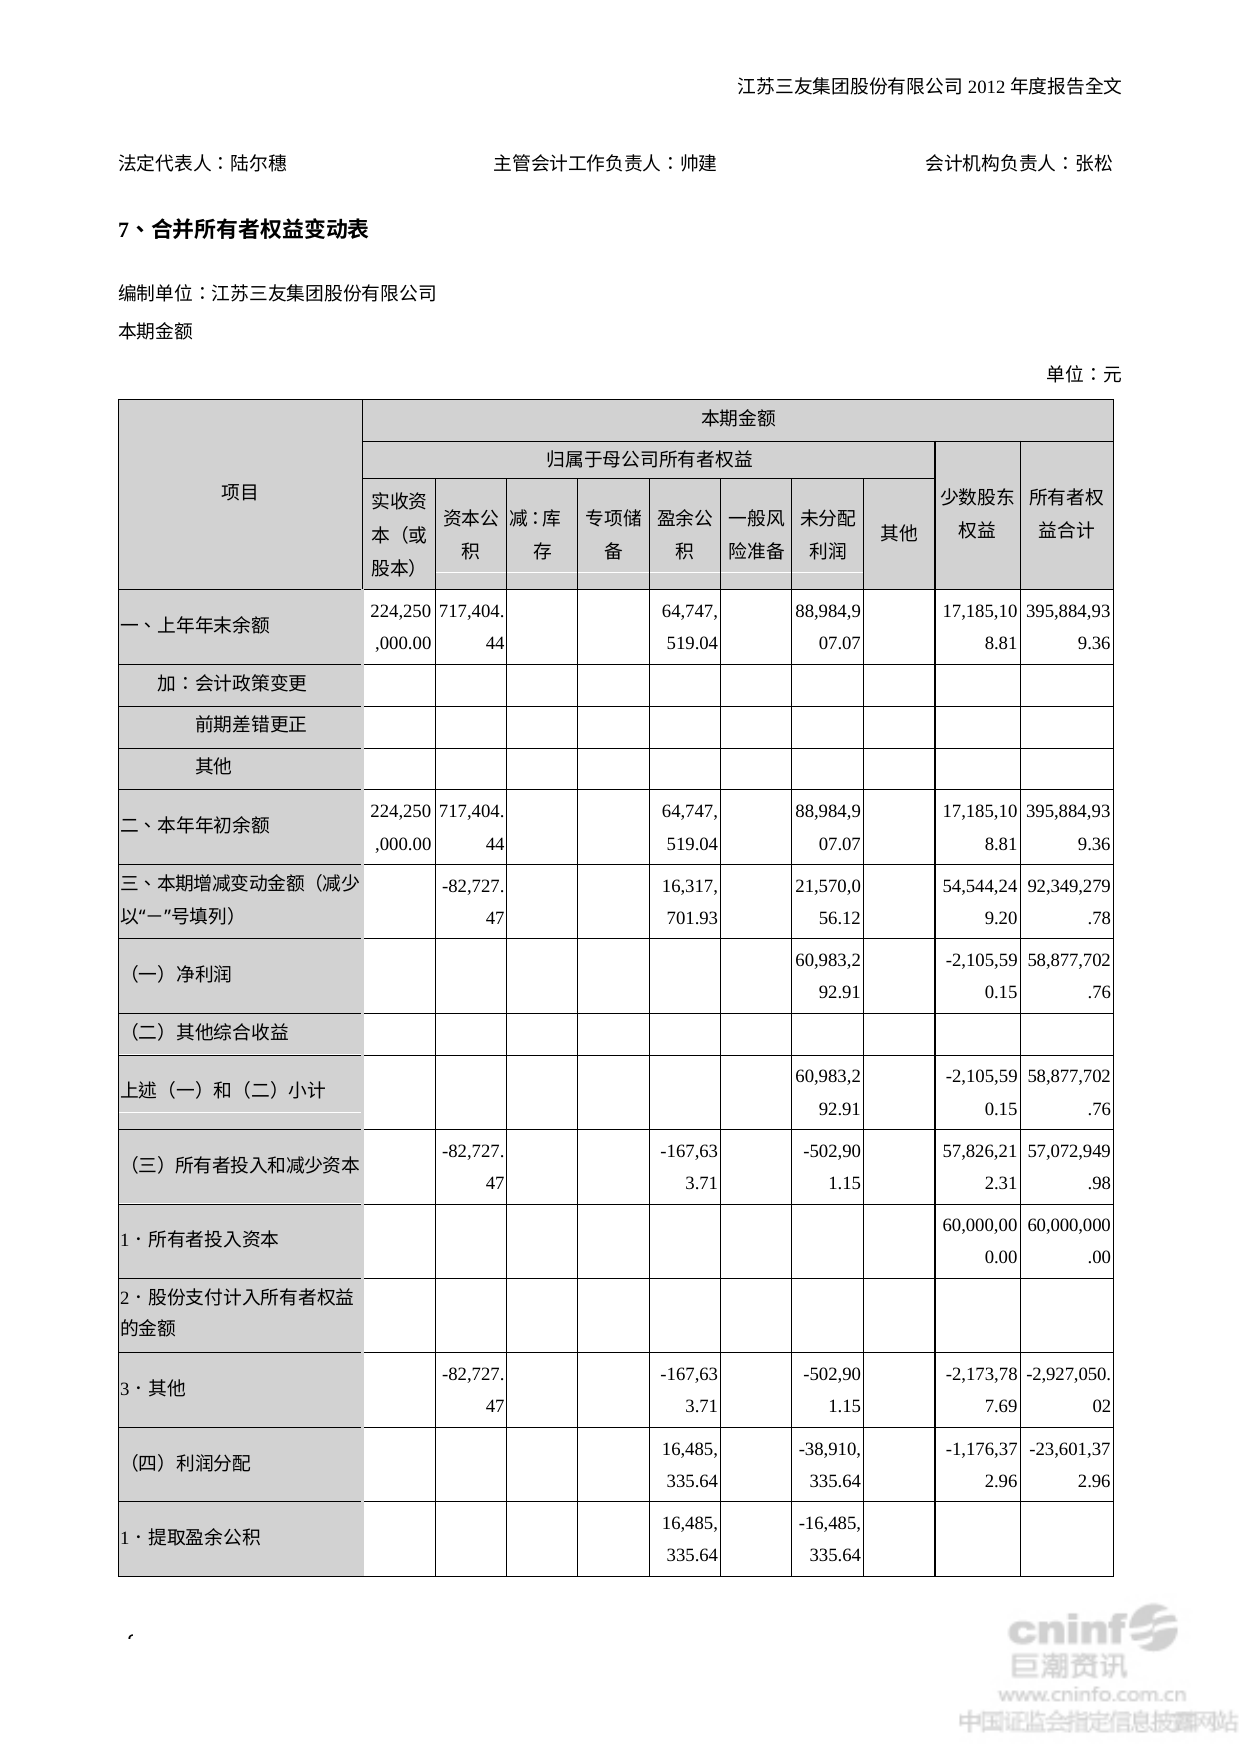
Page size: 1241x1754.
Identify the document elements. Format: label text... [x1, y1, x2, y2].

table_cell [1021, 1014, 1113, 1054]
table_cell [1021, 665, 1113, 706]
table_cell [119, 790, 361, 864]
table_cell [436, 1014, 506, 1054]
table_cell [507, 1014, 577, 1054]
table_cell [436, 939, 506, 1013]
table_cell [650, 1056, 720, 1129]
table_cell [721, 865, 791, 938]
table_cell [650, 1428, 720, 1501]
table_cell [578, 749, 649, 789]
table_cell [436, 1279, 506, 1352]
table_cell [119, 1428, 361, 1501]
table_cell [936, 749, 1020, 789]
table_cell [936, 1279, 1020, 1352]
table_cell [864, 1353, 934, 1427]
text 单位：元 [1047, 361, 1240, 387]
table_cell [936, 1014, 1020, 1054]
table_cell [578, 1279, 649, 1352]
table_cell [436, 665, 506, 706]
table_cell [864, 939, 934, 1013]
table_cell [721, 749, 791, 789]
picture [958, 1593, 1241, 1754]
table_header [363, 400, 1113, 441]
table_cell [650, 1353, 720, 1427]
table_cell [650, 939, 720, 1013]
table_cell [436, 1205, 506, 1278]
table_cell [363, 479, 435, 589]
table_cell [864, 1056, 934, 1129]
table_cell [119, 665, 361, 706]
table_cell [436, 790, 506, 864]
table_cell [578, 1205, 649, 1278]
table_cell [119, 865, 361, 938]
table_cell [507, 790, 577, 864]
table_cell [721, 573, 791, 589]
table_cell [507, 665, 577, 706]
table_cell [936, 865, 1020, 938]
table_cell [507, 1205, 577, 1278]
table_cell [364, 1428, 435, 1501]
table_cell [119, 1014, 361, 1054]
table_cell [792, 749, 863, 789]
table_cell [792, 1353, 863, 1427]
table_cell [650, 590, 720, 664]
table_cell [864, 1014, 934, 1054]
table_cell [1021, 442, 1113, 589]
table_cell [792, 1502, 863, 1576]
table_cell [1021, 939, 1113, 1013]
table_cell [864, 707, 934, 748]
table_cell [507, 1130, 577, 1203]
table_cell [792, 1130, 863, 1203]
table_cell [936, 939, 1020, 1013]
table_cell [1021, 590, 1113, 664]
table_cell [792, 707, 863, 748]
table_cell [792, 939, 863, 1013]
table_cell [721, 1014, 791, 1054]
text 编制单位：江苏三友集团股份有限公司 本期金额 [118, 280, 438, 344]
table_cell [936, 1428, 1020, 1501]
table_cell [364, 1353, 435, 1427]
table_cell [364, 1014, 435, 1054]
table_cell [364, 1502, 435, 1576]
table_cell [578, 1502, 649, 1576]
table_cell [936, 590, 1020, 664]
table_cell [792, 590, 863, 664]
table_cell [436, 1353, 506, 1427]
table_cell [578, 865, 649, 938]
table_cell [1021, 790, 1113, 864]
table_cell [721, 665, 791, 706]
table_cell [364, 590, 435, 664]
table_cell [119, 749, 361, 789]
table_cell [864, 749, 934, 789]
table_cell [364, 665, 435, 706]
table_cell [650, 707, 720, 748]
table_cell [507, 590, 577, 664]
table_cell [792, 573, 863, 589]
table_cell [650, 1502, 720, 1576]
subtitle 7、合并所有者权益变动表 [118, 213, 1240, 243]
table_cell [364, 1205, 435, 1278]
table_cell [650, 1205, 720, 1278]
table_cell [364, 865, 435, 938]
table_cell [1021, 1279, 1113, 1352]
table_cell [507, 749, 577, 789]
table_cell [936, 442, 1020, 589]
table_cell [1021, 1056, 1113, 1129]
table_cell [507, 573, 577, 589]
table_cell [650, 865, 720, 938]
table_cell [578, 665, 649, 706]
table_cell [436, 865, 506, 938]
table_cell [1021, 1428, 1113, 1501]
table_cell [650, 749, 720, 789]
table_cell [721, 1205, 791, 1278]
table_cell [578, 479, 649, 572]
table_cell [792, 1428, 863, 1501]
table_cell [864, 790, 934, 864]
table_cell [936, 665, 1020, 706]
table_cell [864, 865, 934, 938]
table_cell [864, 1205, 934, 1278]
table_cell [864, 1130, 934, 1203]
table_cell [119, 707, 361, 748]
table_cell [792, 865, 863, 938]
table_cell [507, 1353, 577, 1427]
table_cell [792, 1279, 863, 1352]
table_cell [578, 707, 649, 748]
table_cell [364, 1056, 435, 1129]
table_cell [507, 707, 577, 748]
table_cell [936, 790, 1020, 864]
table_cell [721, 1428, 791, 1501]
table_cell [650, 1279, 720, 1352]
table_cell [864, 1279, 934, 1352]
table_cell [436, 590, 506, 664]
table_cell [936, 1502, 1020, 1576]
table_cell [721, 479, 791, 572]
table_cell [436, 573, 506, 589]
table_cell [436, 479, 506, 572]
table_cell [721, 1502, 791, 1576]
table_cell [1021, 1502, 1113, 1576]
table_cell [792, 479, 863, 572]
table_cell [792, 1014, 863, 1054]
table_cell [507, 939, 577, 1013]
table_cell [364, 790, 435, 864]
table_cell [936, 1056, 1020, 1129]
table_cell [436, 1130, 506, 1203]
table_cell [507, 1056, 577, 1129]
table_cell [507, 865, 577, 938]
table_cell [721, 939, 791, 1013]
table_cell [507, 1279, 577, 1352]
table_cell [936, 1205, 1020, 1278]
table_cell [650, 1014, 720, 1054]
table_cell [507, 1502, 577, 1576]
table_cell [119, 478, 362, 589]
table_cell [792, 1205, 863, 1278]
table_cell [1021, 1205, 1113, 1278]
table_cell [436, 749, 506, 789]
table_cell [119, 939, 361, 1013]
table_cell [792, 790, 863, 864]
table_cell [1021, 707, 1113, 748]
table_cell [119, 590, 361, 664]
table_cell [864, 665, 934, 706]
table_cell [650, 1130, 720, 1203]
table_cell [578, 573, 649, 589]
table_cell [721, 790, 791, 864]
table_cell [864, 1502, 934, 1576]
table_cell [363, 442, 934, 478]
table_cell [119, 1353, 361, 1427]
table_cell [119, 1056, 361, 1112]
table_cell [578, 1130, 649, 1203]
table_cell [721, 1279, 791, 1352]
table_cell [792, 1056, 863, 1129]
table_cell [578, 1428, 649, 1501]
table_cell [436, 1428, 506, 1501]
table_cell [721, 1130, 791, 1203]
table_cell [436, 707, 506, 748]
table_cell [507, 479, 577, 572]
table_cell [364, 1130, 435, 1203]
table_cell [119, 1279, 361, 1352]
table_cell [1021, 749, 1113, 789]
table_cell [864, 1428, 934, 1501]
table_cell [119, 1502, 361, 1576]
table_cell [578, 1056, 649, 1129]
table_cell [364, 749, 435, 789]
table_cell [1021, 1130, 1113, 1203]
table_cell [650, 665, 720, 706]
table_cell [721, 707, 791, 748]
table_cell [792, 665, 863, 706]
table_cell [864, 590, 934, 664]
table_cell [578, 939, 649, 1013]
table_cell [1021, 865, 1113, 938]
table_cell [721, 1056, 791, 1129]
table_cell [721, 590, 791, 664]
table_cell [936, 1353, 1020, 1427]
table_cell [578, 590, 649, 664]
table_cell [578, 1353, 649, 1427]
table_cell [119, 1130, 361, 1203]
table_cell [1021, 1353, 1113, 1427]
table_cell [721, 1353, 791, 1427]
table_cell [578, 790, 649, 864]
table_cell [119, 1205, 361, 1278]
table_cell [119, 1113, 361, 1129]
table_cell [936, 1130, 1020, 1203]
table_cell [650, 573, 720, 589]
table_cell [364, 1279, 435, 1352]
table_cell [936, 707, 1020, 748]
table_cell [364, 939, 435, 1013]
text 法定代表人：陆尔穗 主管会计工作负责人：帅建 会计机构负责人：张松 [118, 150, 1240, 176]
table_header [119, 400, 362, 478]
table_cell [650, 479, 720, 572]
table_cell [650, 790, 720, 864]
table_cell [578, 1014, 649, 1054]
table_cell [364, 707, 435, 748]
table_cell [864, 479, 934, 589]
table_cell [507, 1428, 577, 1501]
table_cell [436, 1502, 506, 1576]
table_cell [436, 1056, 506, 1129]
